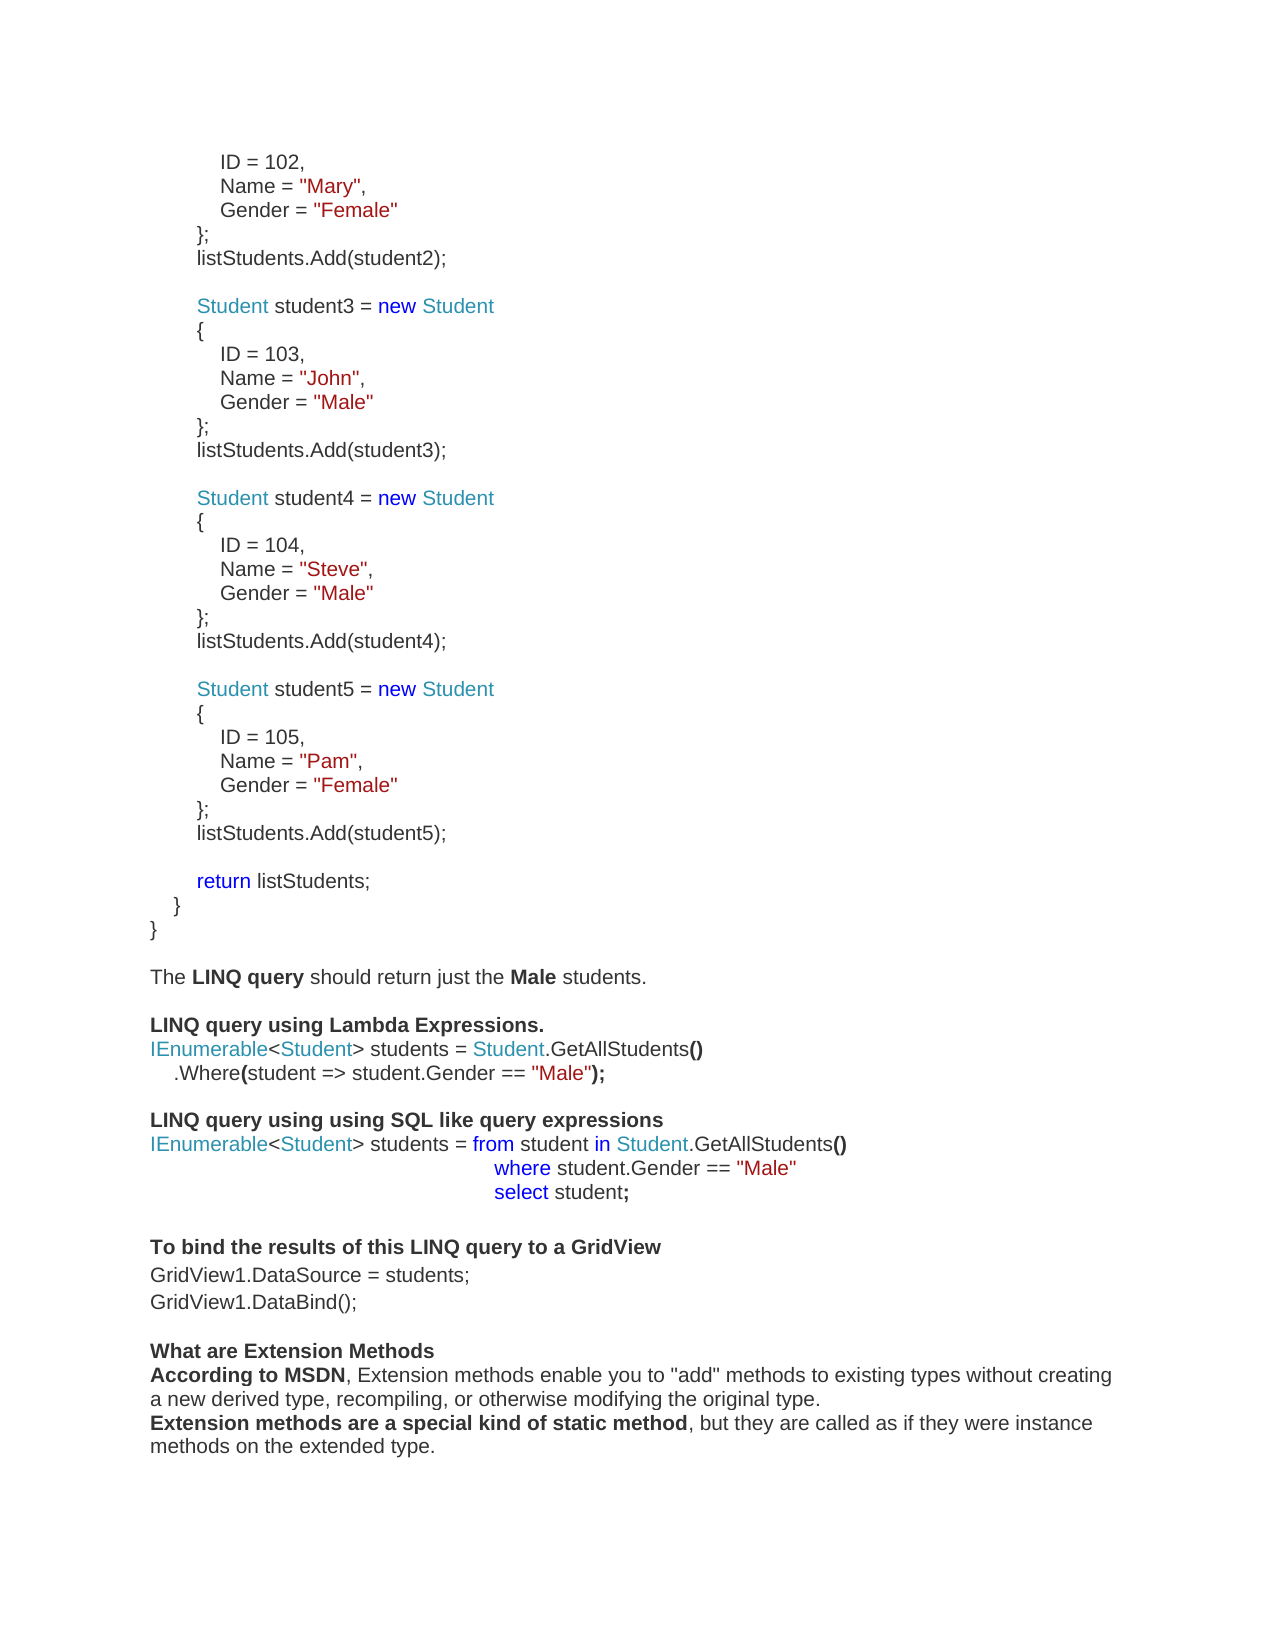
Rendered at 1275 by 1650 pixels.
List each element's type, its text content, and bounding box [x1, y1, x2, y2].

text Name = "Mary", [150, 174, 1125, 198]
text listStudents.Add(student3); [150, 437, 1125, 461]
text .Where(student => student.Gender == "Male"); LINQ query using using SQL like query expressions [150, 1060, 1125, 1132]
text The LINQ query should return just the Male students. LINQ query using Lambda Expressions. [150, 941, 1125, 1036]
text Student student5 = new Student [150, 677, 1125, 701]
text Gender = "Male" [150, 389, 1125, 413]
text ID = 104, [150, 533, 1125, 557]
text select student; To bind the results of this LINQ query to a GridView GridView1.DataSource = students; GridView1.DataBind(); [150, 1180, 1125, 1314]
text } [150, 893, 1125, 917]
text { [150, 318, 1125, 342]
text Name = "Steve", [150, 557, 1125, 581]
text Gender = "Female" [150, 773, 1125, 797]
text listStudents.Add(student4); [150, 629, 1125, 653]
text Gender = "Male" [150, 581, 1125, 605]
text ID = 105, [150, 725, 1125, 749]
text { [150, 509, 1125, 533]
text { [150, 701, 1125, 725]
text where student.Gender == "Male" [150, 1156, 1125, 1180]
text }; [150, 413, 1125, 437]
text Name = "John", [150, 366, 1125, 389]
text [150, 1338, 1125, 1482]
text Name = "Pam", [150, 749, 1125, 773]
text }; [150, 797, 1125, 821]
text ID = 102, [150, 150, 1125, 174]
text }; [150, 605, 1125, 629]
text listStudents.Add(student5); [150, 821, 1125, 845]
text Student student3 = new Student [150, 294, 1125, 318]
text IEnumerable<Student> students = Student.GetAllStudents() [150, 1036, 1125, 1060]
text }; [150, 222, 1125, 246]
text ID = 103, [150, 342, 1125, 366]
text } [150, 917, 1125, 941]
text return listStudents; [150, 869, 1125, 893]
text IEnumerable<Student> students = from student in Student.GetAllStudents() [150, 1132, 1125, 1156]
text Gender = "Female" [150, 198, 1125, 222]
text Student student4 = new Student [150, 485, 1125, 509]
text listStudents.Add(student2); [150, 246, 1125, 270]
